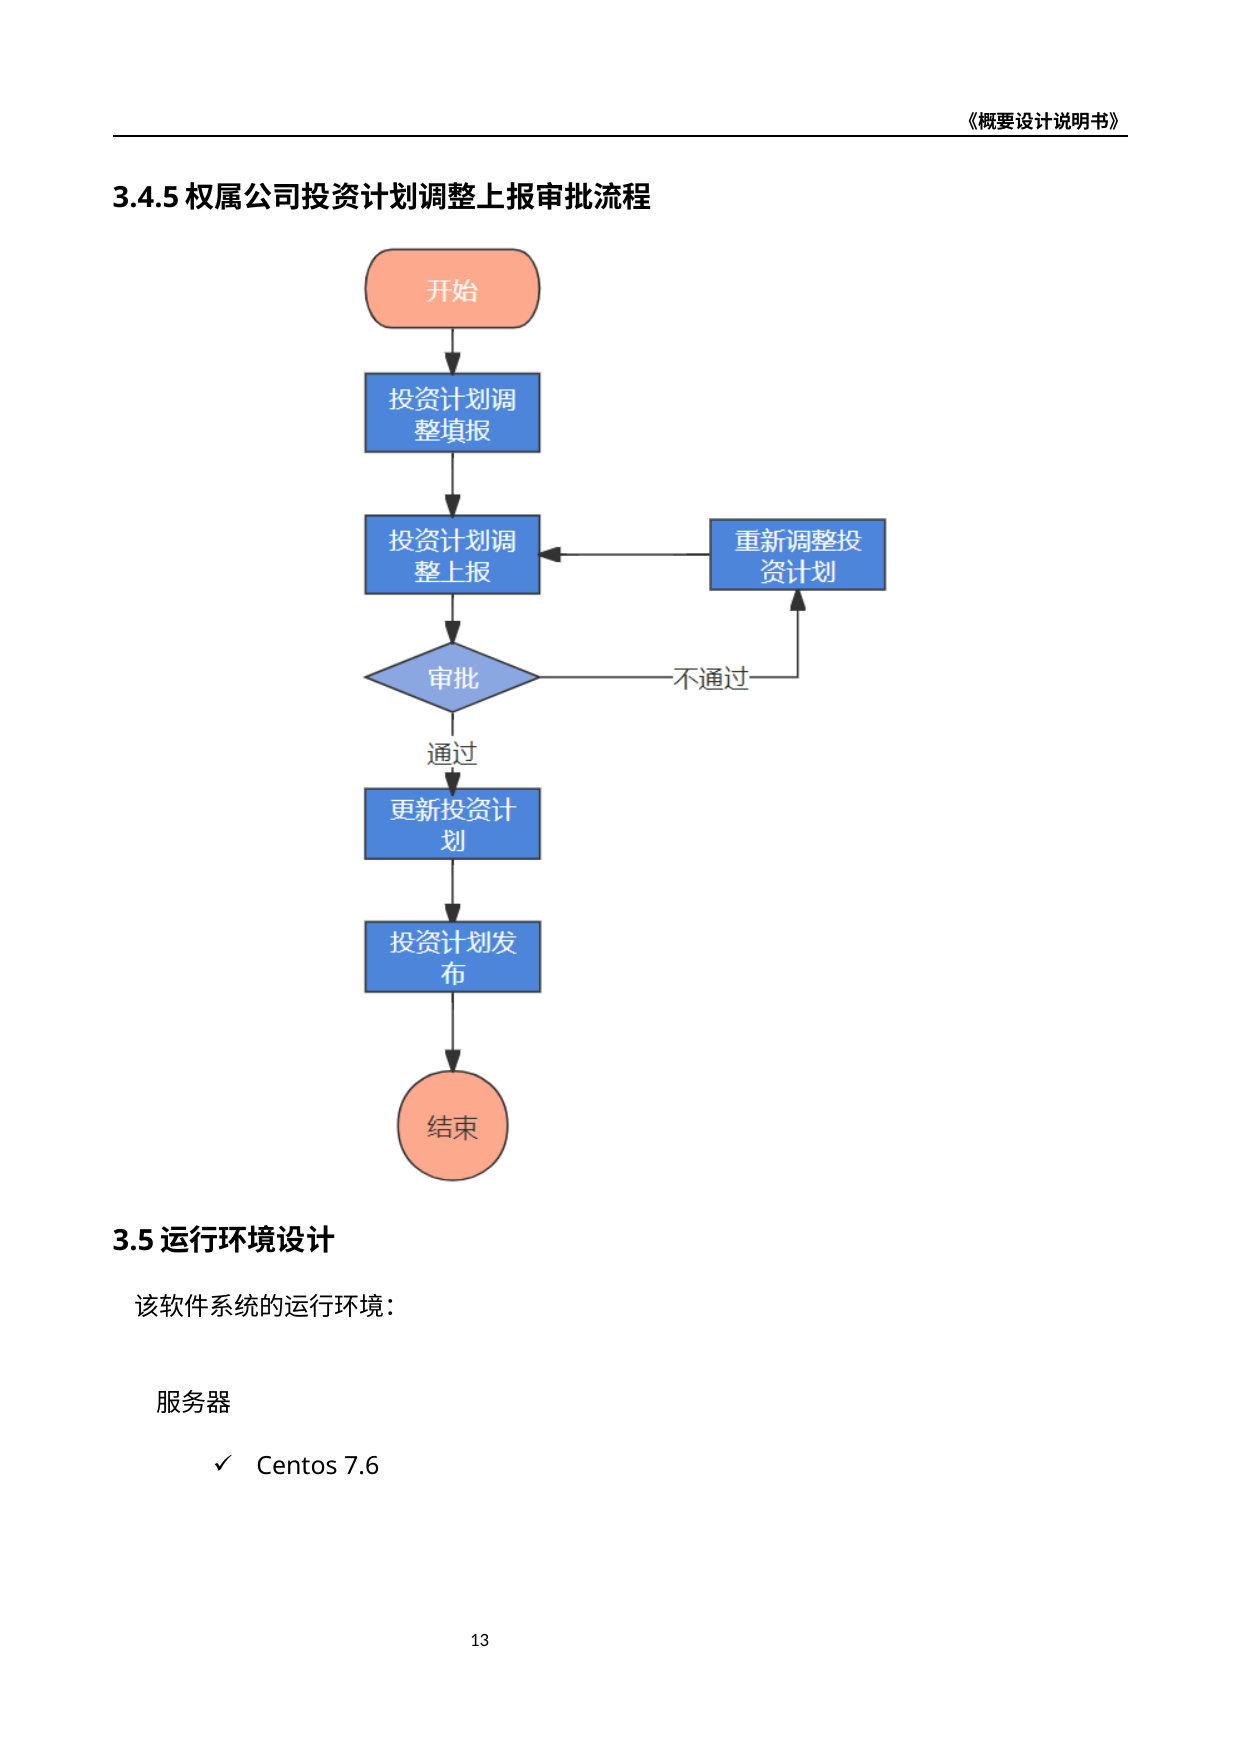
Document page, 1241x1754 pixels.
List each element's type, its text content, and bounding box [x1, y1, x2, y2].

text 该软件系统的运行环境： [112, 1272, 1128, 1337]
subtitle 3.4.5权属公司投资计划调整上报审批流程 [112, 162, 1128, 227]
list Centos 7.6 [213, 1433, 1128, 1498]
subtitle 3.5运行环境设计 [112, 1205, 1128, 1270]
picture [329, 229, 932, 1203]
text 服务器 [112, 1368, 1128, 1433]
